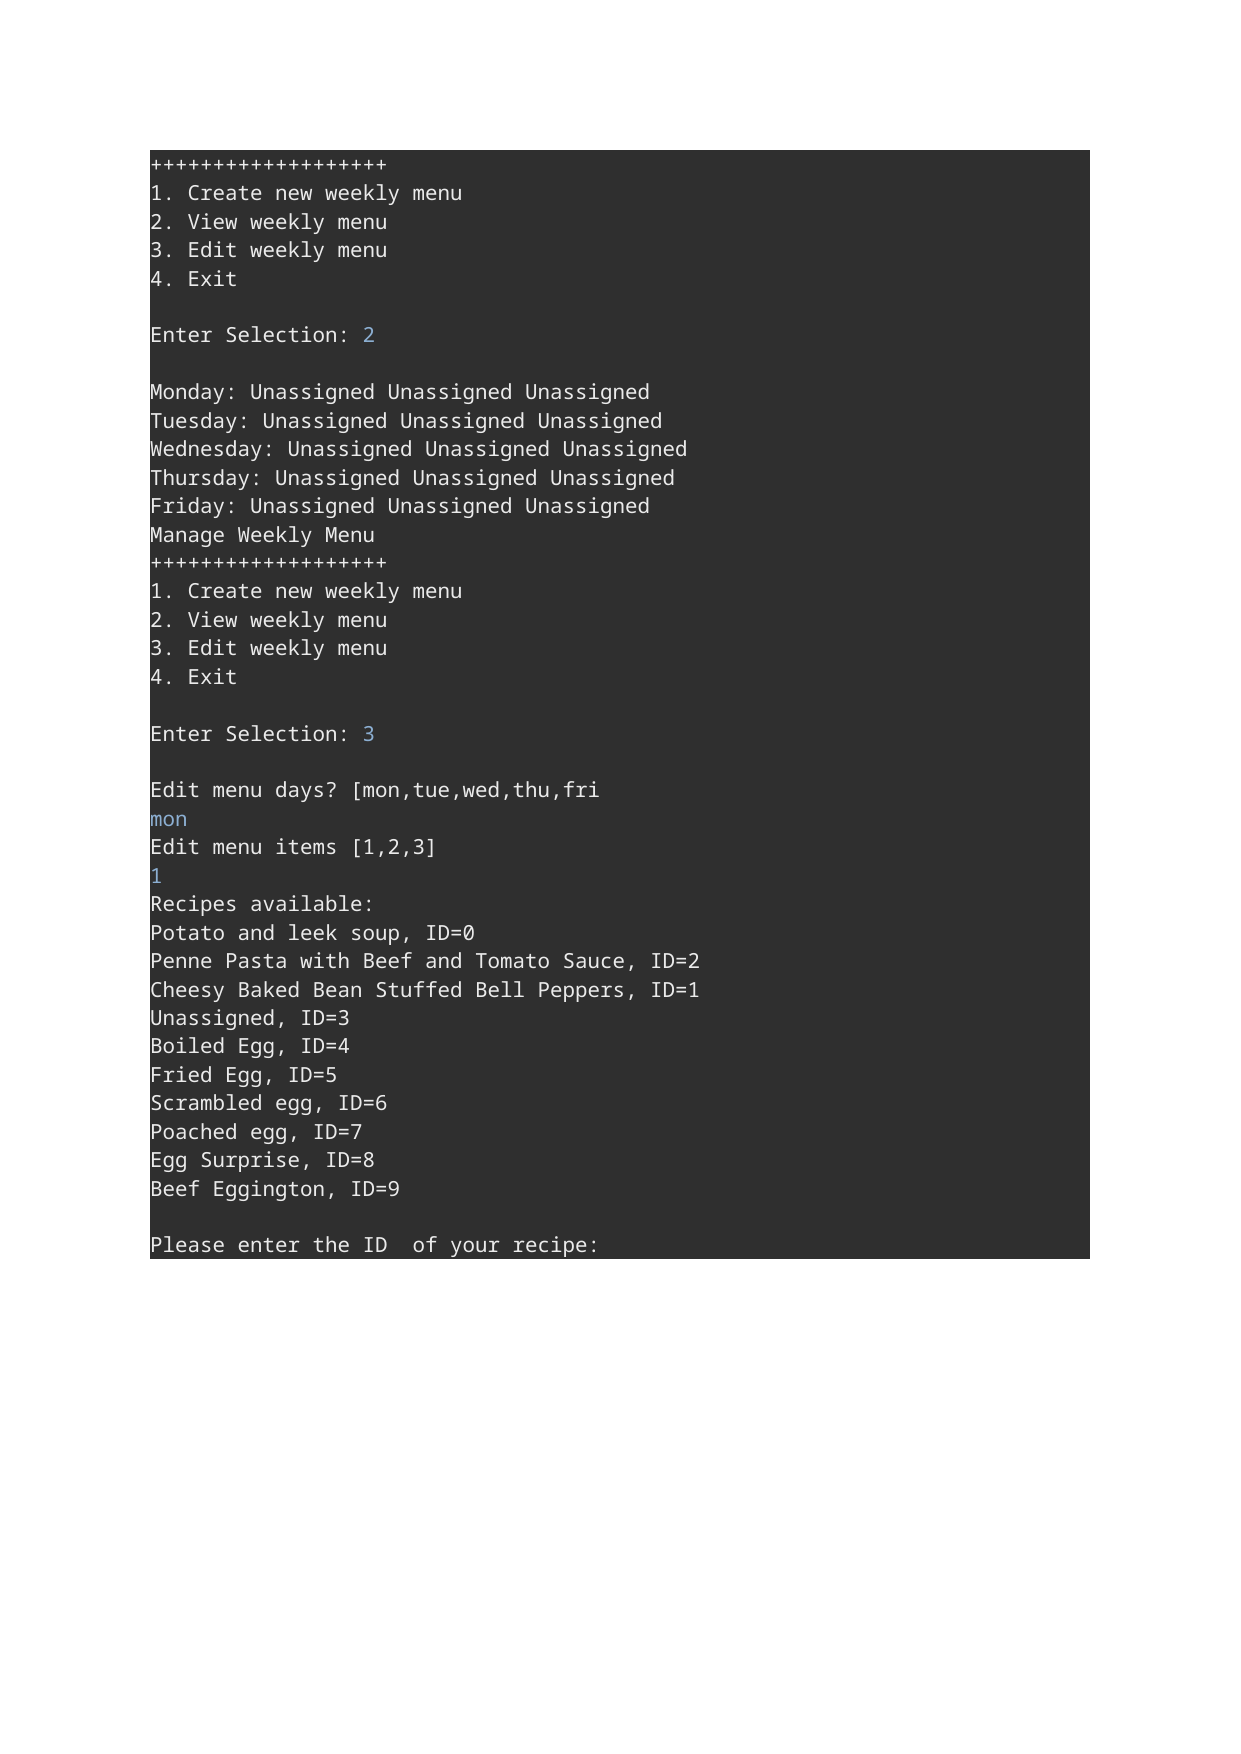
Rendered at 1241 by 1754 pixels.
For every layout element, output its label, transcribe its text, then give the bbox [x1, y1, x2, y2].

text Penne Pasta with Beef and Tomato Sauce, ID=2 [150, 946, 1090, 975]
text Scrambled egg, ID=6 [150, 1088, 1090, 1117]
text Egg Surprise, ID=8 [150, 1145, 1090, 1174]
text Recipes available: [150, 889, 1090, 918]
text 2. View weekly menu [150, 605, 1090, 633]
text Boiled Egg, ID=4 [150, 1032, 1090, 1060]
text 1. Create new weekly menu [150, 178, 1090, 207]
text 2. View weekly menu [150, 207, 1090, 235]
text Poached egg, ID=7 [150, 1117, 1090, 1145]
text 3. Edit weekly menu [150, 235, 1090, 264]
text Thursday: Unassigned Unassigned Unassigned [150, 463, 1090, 491]
text +++++++++++++++++++ [150, 548, 1090, 577]
text Cheesy Baked Bean Stuffed Bell Peppers, ID=1 [150, 975, 1090, 1003]
text 1. Create new weekly menu [150, 577, 1090, 605]
text Please enter the ID of your recipe: [150, 1231, 1090, 1259]
text Fried Egg, ID=5 [150, 1060, 1090, 1088]
text 4. Exit [150, 662, 1090, 690]
text Manage Weekly Menu [150, 520, 1090, 548]
text Friday: Unassigned Unassigned Unassigned [150, 491, 1090, 520]
text 1 [150, 861, 1090, 889]
text +++++++++++++++++++ [150, 150, 1090, 178]
text Edit menu days? [mon,tue,wed,thu,fri [150, 776, 1090, 804]
text Edit menu items [1,2,3] [150, 832, 1090, 861]
text Monday: Unassigned Unassigned Unassigned [150, 377, 1090, 406]
text Unassigned, ID=3 [150, 1003, 1090, 1032]
text Wednesday: Unassigned Unassigned Unassigned [150, 434, 1090, 463]
text 4. Exit [150, 264, 1090, 292]
text mon [150, 804, 1090, 832]
text Enter Selection: 3 [150, 719, 1090, 747]
text Potato and leek soup, ID=0 [150, 918, 1090, 946]
text Tuesday: Unassigned Unassigned Unassigned [150, 406, 1090, 434]
text 3. Edit weekly menu [150, 633, 1090, 662]
text Beef Eggington, ID=9 [150, 1174, 1090, 1202]
text Enter Selection: 2 [150, 321, 1090, 349]
